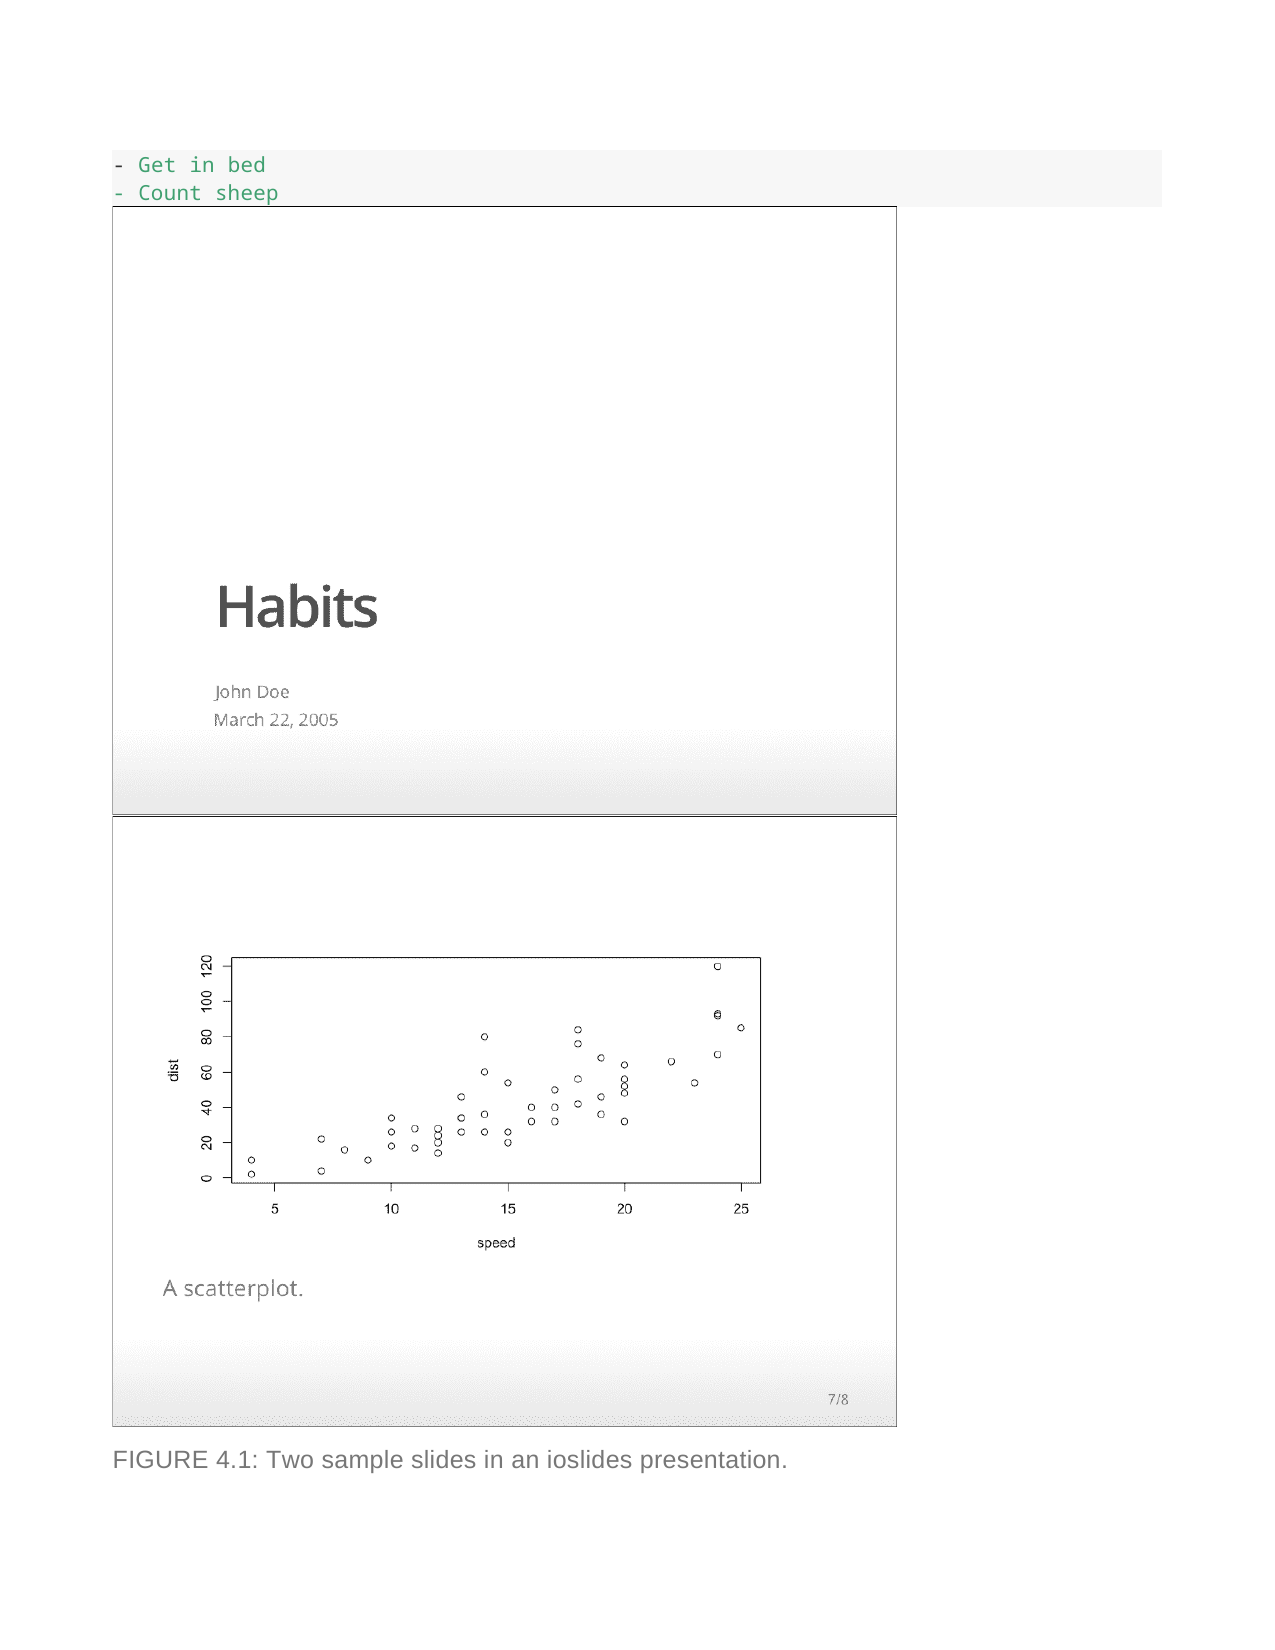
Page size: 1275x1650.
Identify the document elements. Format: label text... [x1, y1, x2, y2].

text - Count sheep [112, 178, 1162, 207]
text FIGURE 4.1: Two sample slides in an ioslides presentation. [112, 1445, 1162, 1474]
picture [112, 206, 897, 815]
text - Get in bed [112, 150, 1162, 178]
picture [112, 816, 897, 1427]
